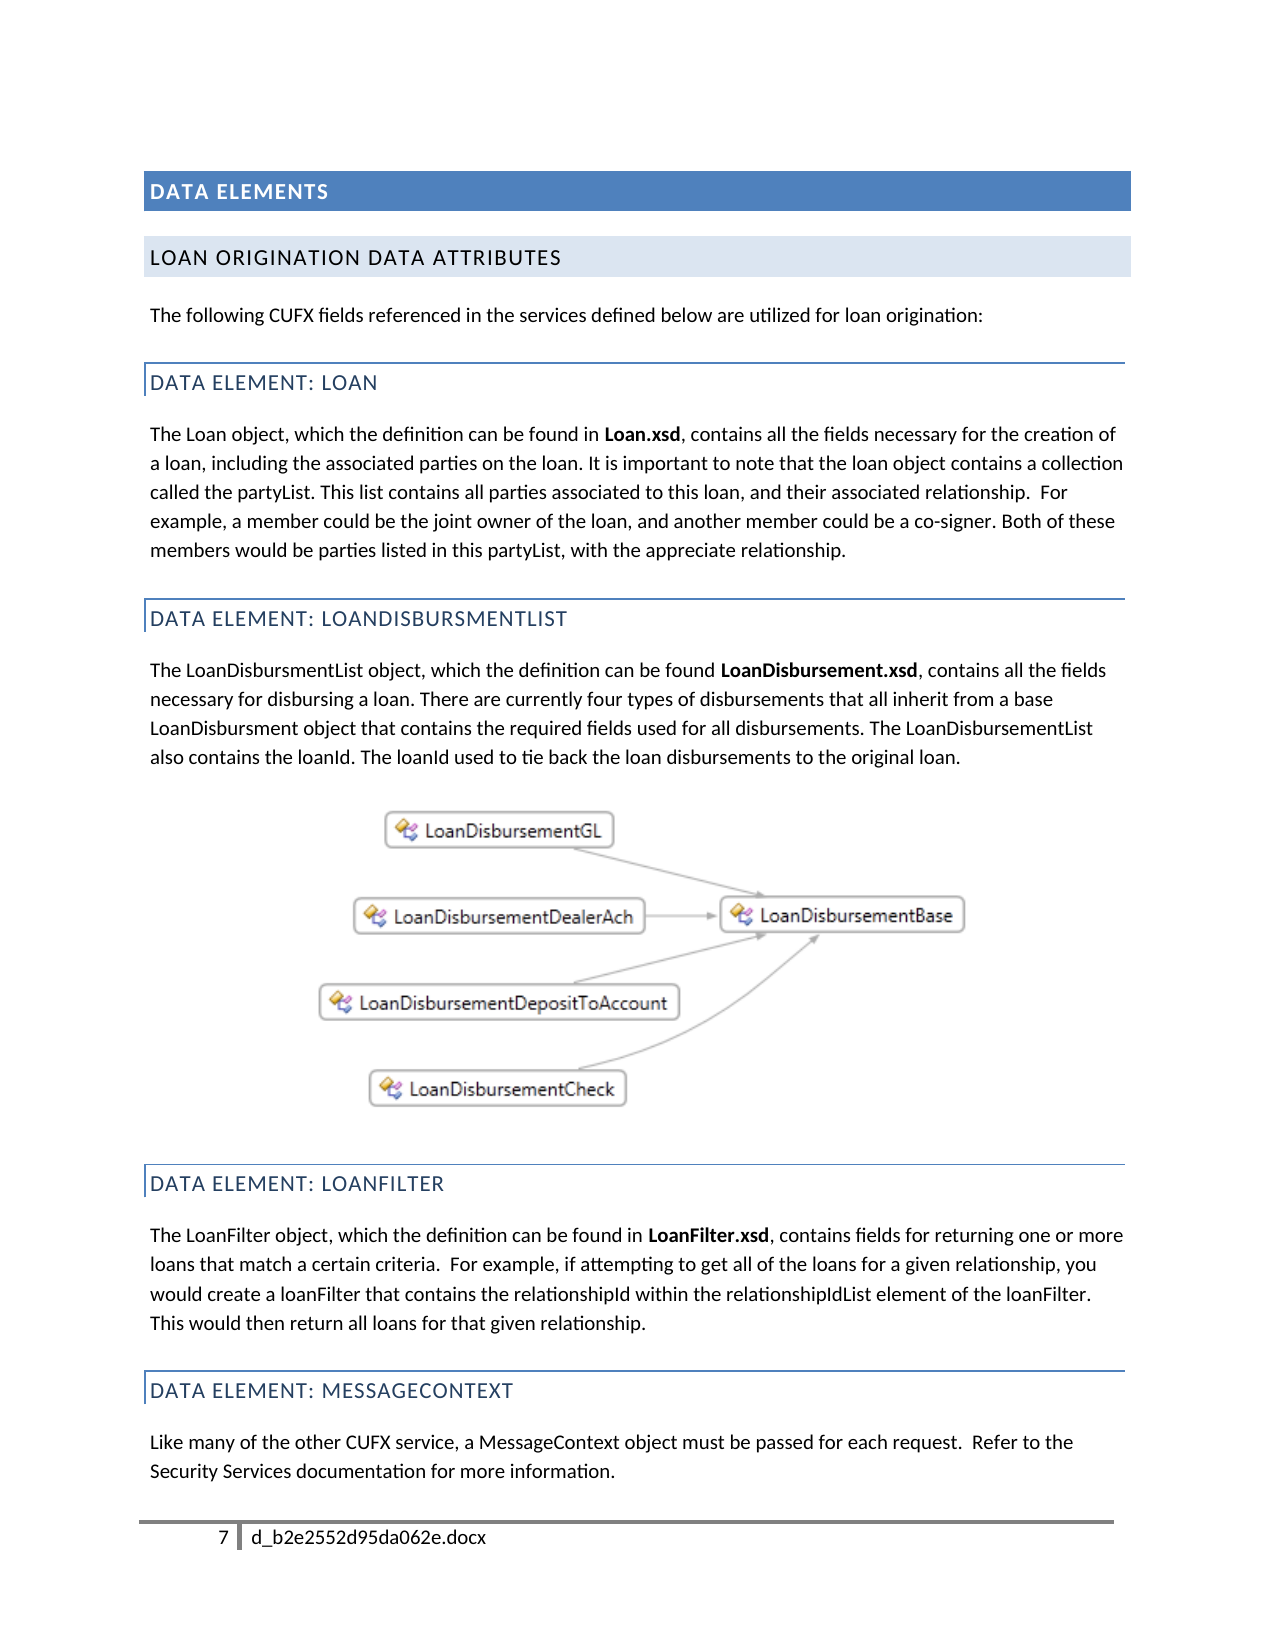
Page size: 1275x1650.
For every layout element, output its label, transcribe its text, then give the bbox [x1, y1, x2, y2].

subtitle Data Element: Loan [146, 364, 1125, 396]
text The Loan object, which the definition can be found in Loan.xsd, contains all the fields necessary for the creation of a loan, including the associated parties on the loan. It is important to note that the loan object contains a collection called the partyList. This list contains all parties associated to this loan, and their associated relationship. For example, a member could be the joint owner of the loan, and another member could be a co-signer. Both of these members would be parties listed in this partyList, with the appreciate relationship. [150, 421, 1125, 563]
subtitle Data Elements [150, 177, 1125, 205]
subtitle Loan Origination Data attributes [150, 243, 1125, 271]
text The following CUFX fields referenced in the services defined below are utilized for loan origination: [150, 302, 1125, 327]
picture [297, 794, 978, 1129]
text Like many of the other CUFX service, a MessageContext object must be passed for each request. Refer to the Security Services documentation for more information. [150, 1429, 1125, 1484]
subtitle Data Element: LoanDisbursmentList [146, 600, 1125, 632]
text The LoanDisbursmentList object, which the definition can be found LoanDisbursement.xsd, contains all the fields necessary for disbursing a loan. There are currently four types of disbursements that all inherit from a base LoanDisbursment object that contains the required fields used for all disbursements. The LoanDisbursementList also contains the loanId. The loanId used to tie back the loan disbursements to the original loan. [150, 657, 1125, 770]
text The LoanFilter object, which the definition can be found in LoanFilter.xsd, contains fields for returning one or more loans that match a certain criteria. For example, if attempting to get all of the loans for a given relationship, you would create a loanFilter that contains the relationshipId within the relationshipIdList element of the loanFilter. This would then return all loans for that given relationship. [150, 1222, 1125, 1335]
subtitle Data Element: MessageContext [146, 1372, 1125, 1404]
subtitle Data Element: LoanFilter [146, 1165, 1125, 1197]
